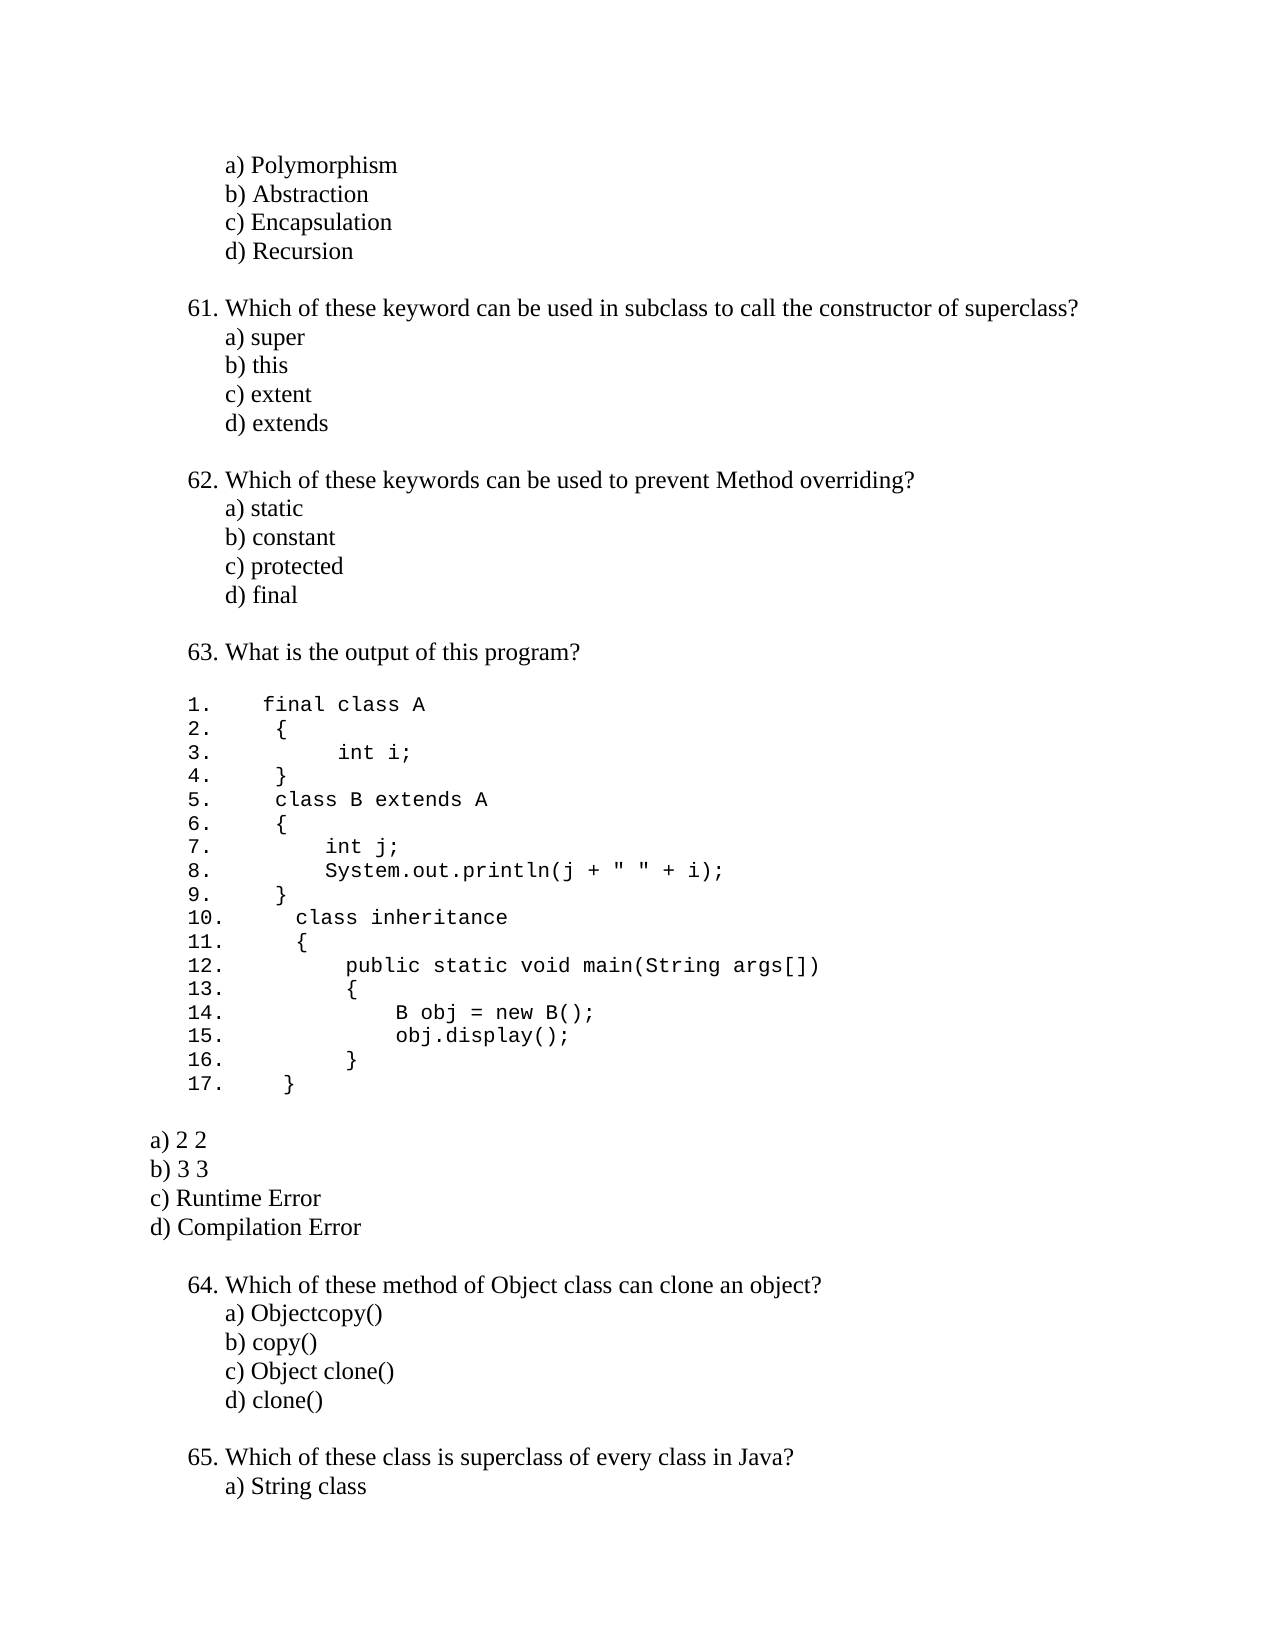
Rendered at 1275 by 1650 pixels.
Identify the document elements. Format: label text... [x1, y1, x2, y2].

list obj.display(); [187, 1026, 1125, 1049]
list Which of these keywords can be used to prevent Method overriding? a) static b) constant c) protected d) final [187, 465, 1125, 637]
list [187, 150, 1125, 293]
list } [187, 884, 1125, 907]
text a) 2 2 b) 3 3 c) Runtime Error d) Compilation Error [150, 1126, 1125, 1241]
list } [187, 1073, 1125, 1096]
list } [187, 1049, 1125, 1073]
list public static void main(String args[]) [187, 954, 1125, 978]
list int j; [187, 836, 1125, 860]
list { [187, 718, 1125, 742]
list int i; [187, 742, 1125, 765]
list Which of these method of Object class can clone an object? a) Objectcopy() b) copy() c) Object clone() d) clone() [187, 1270, 1125, 1413]
list { [187, 813, 1125, 836]
list What is the output of this program? [187, 637, 1125, 665]
list System.out.println(j + " " + i); [187, 860, 1125, 884]
list { [187, 978, 1125, 1002]
list } [187, 765, 1125, 789]
list final class A [187, 694, 1125, 718]
list Which of these keyword can be used in subclass to call the constructor of superclass? a) super b) this c) extent d) extends [187, 293, 1125, 465]
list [187, 1442, 1125, 1500]
list class B extends A [187, 789, 1125, 813]
list class inheritance [187, 907, 1125, 931]
list B obj = new B(); [187, 1002, 1125, 1026]
list { [187, 931, 1125, 954]
